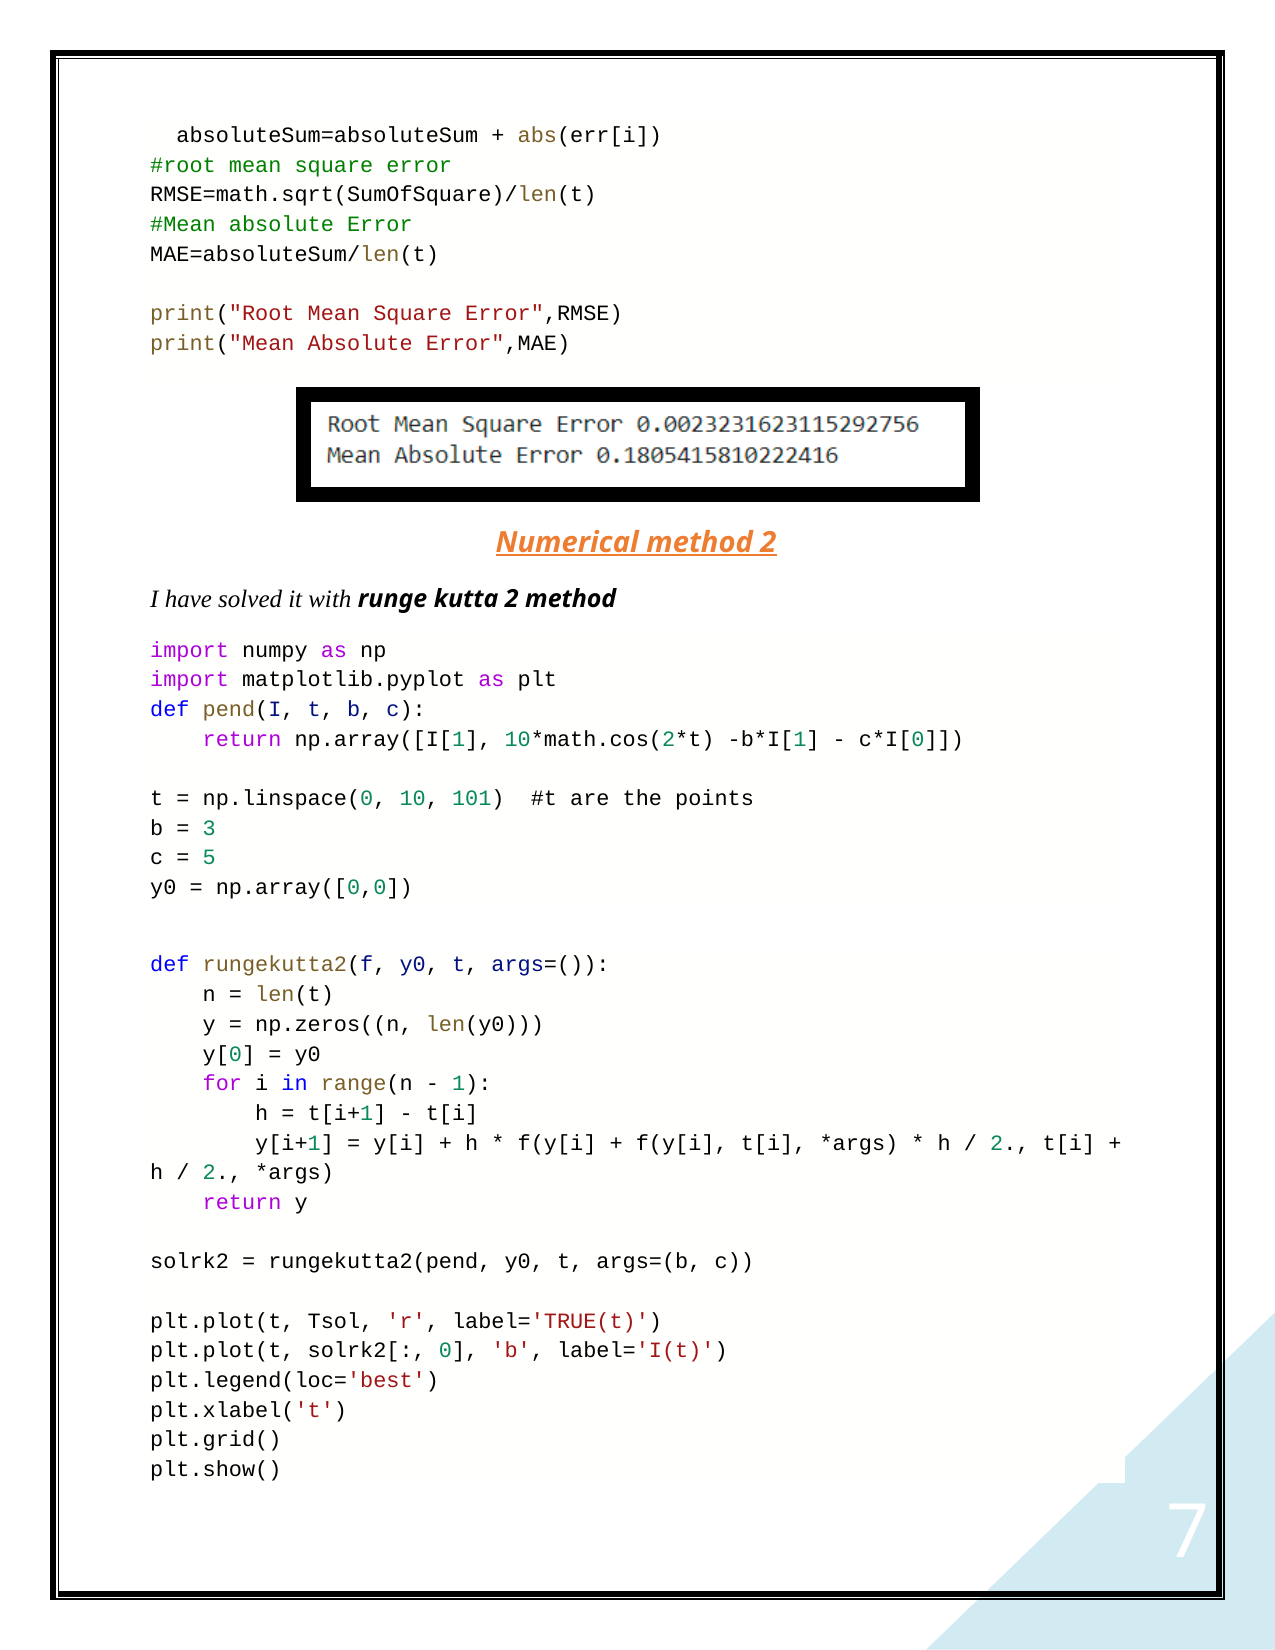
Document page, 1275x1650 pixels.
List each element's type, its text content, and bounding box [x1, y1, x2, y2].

text absoluteSum=absoluteSum + abs(err[i]) [150, 119, 1125, 149]
text plt.grid() [150, 1424, 1125, 1453]
text plt.xlabel('t') [150, 1394, 1125, 1424]
text import numpy as np [150, 634, 1125, 663]
text import matplotlib.pyplot as plt [150, 663, 1125, 693]
picture [311, 402, 965, 487]
text def pend(I, t, b, c): [150, 693, 1125, 723]
text #Mean absolute Error [150, 208, 1125, 238]
text b = 3 [150, 812, 1125, 842]
text n = len(t) [150, 978, 1125, 1008]
text t = np.linspace(0, 10, 101) #t are the points [150, 782, 1125, 812]
text plt.show() [150, 1453, 1125, 1483]
text y0 = np.array([0,0]) [150, 871, 1125, 901]
text plt.plot(t, solrk2[:, 0], 'b', label='I(t)') [150, 1335, 1125, 1364]
text #root mean square error [150, 149, 1125, 178]
text y[i+1] = y[i] + h * f(y[i] + f(y[i], t[i], *args) * h / 2., t[i] + h / 2., *args) [150, 1127, 1125, 1186]
text MAE=absoluteSum/len(t) [150, 238, 1125, 268]
text I have solved it with runge kutta 2 method [150, 580, 1125, 614]
text y = np.zeros((n, len(y0))) [150, 1008, 1125, 1038]
text y[0] = y0 [150, 1038, 1125, 1067]
text solrk2 = rungekutta2(pend, y0, t, args=(b, c)) [150, 1246, 1125, 1275]
text return np.array([I[1], 10*math.cos(2*t) -b*I[1] - c*I[0]]) [150, 723, 1125, 753]
text print("Root Mean Square Error",RMSE) [150, 297, 1125, 327]
text Numerical method 2 [150, 521, 1125, 561]
text h = t[i+1] - t[i] [150, 1097, 1125, 1127]
text for i in range(n - 1): [150, 1067, 1125, 1097]
text plt.plot(t, Tsol, 'r', label='TRUE(t)') [150, 1305, 1125, 1335]
text RMSE=math.sqrt(SumOfSquare)/len(t) [150, 178, 1125, 208]
text return y [150, 1186, 1125, 1216]
text c = 5 [150, 842, 1125, 871]
text print("Mean Absolute Error",MAE) [150, 327, 1125, 357]
text def rungekutta2(f, y0, t, args=()): [150, 949, 1125, 978]
text plt.legend(loc='best') [150, 1364, 1125, 1394]
